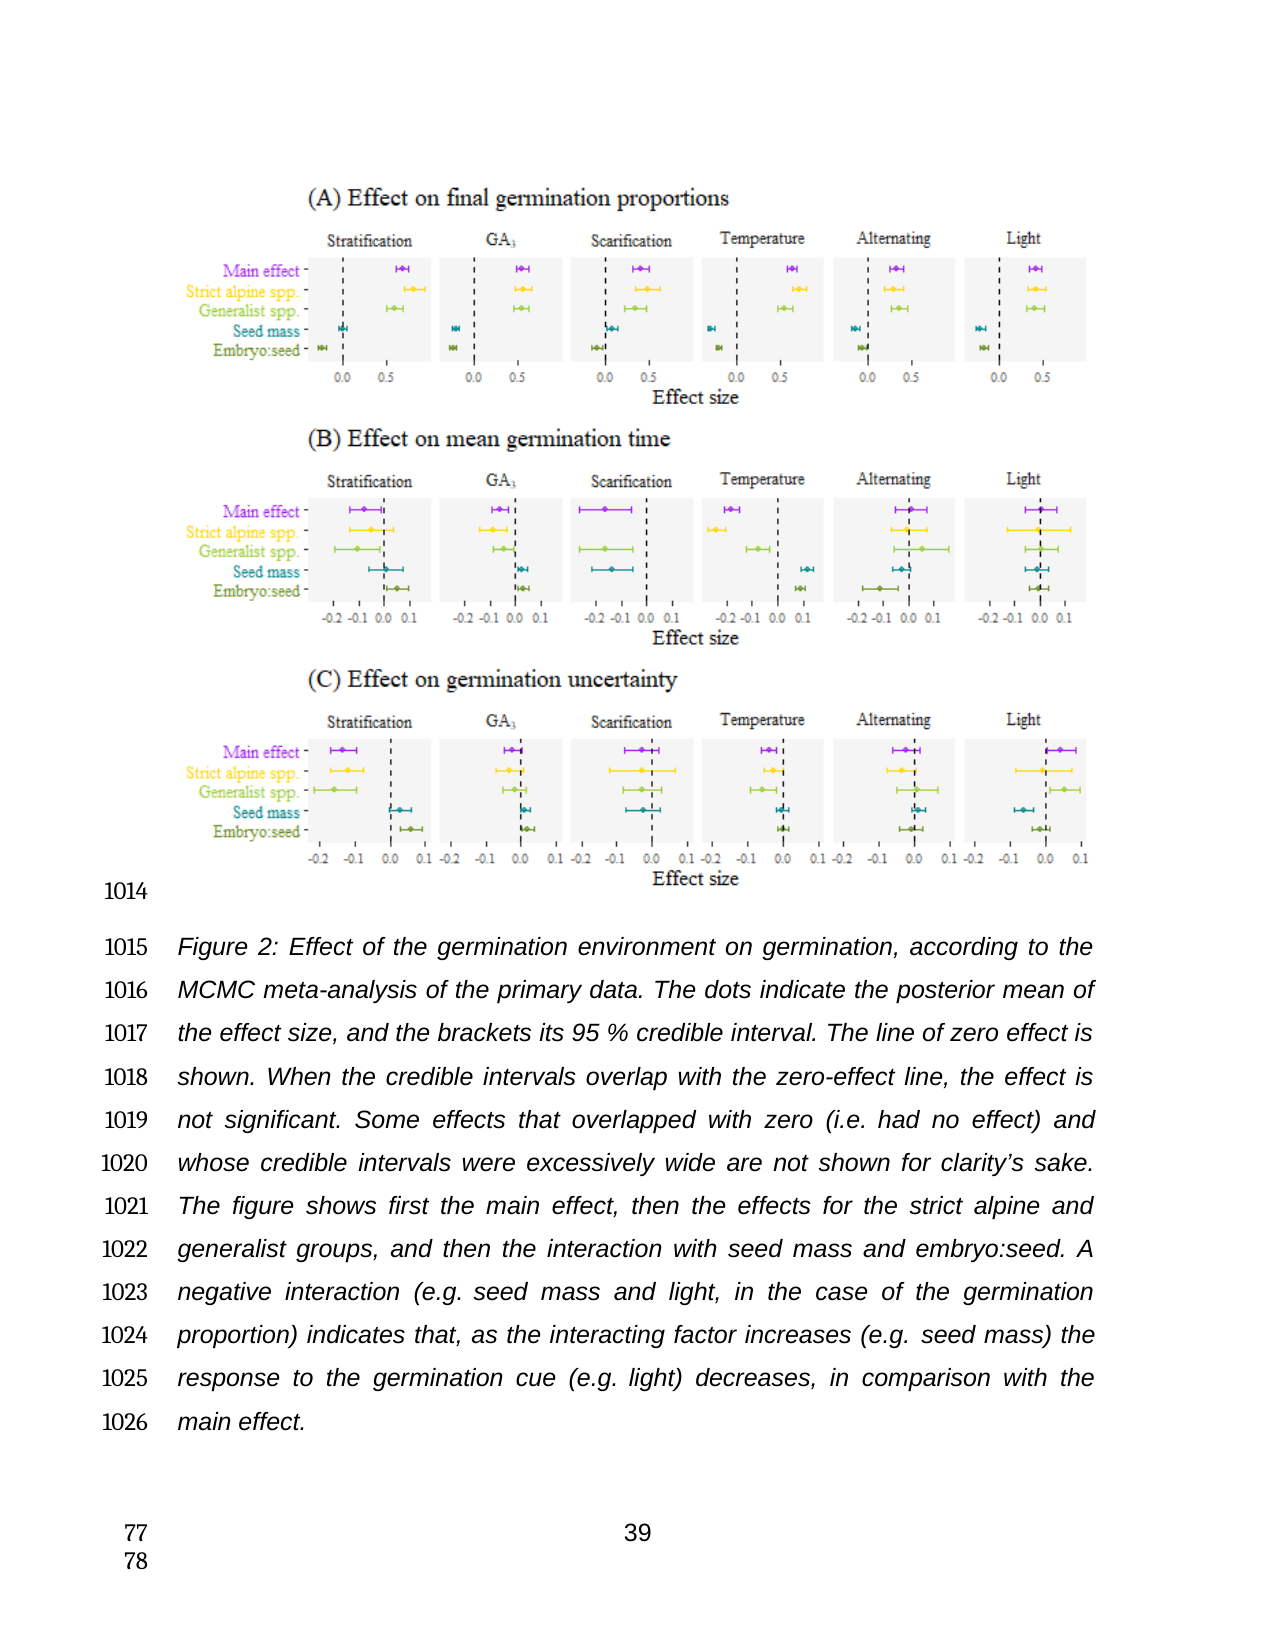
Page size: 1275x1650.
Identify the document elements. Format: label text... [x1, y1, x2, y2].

text Figure 2: Effect of the germination environment on germination, according to the MCMC meta-analysis of the primary data. The dots indicate the posterior mean of the effect size, and the brackets its 95 % credible interval. The line of zero effect is shown. When the credible intervals overlap with the zero-effect line, the effect is not significant. Some effects that overlapped with zero (i.e. had no effect) and whose credible intervals were excessively wide are not shown for clarity’s sake. The figure shows first the main effect, then the effects for the strict alpine and generalist groups, and then the interaction with seed mass and embryo:seed. A negative interaction (e.g. seed mass and light, in the case of the germination proportion) indicates that, as the interacting factor increases (e.g. seed mass) the response to the germination cue (e.g. light) decreases, in comparison with the main effect. [177, 932, 1098, 1435]
picture [177, 177, 1096, 899]
